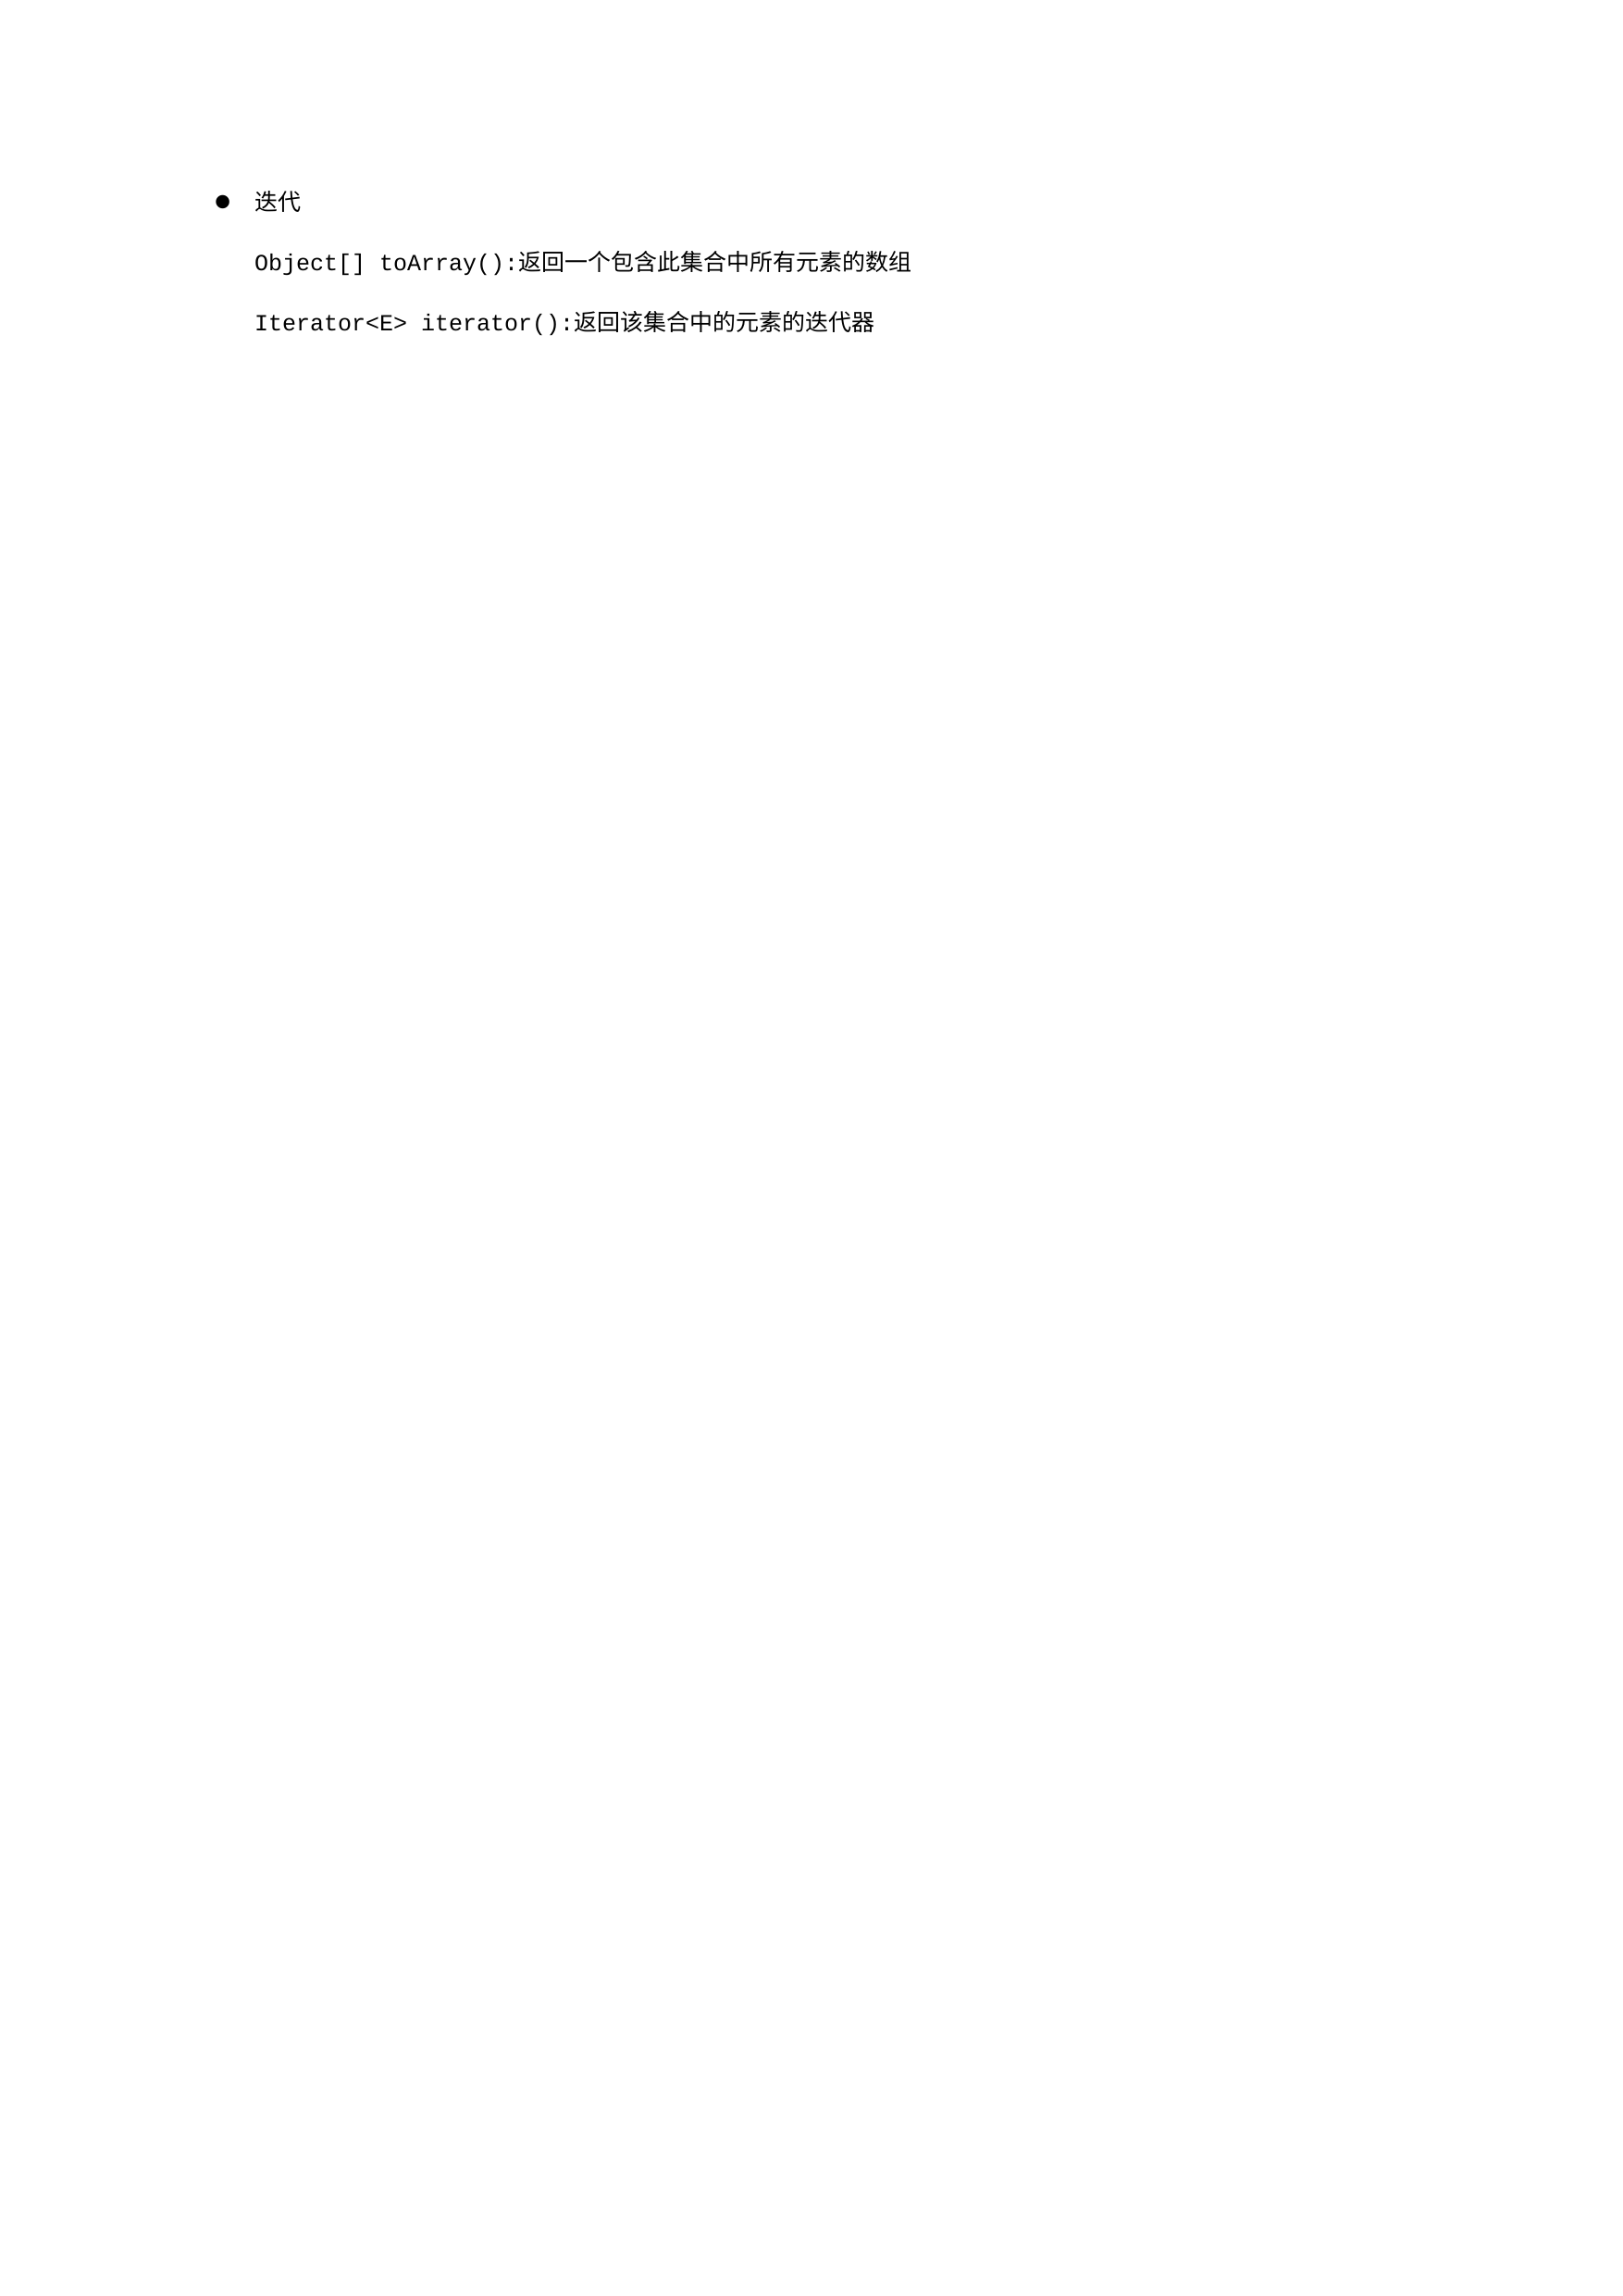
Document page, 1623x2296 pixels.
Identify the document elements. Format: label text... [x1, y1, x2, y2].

list 迭代 [214, 170, 1449, 230]
text Object[] toArray():返回一个包含此集合中所有元素的数组 [254, 230, 1449, 291]
text Iterator<E> iterator():返回该集合中的元素的迭代器 [254, 291, 1449, 351]
